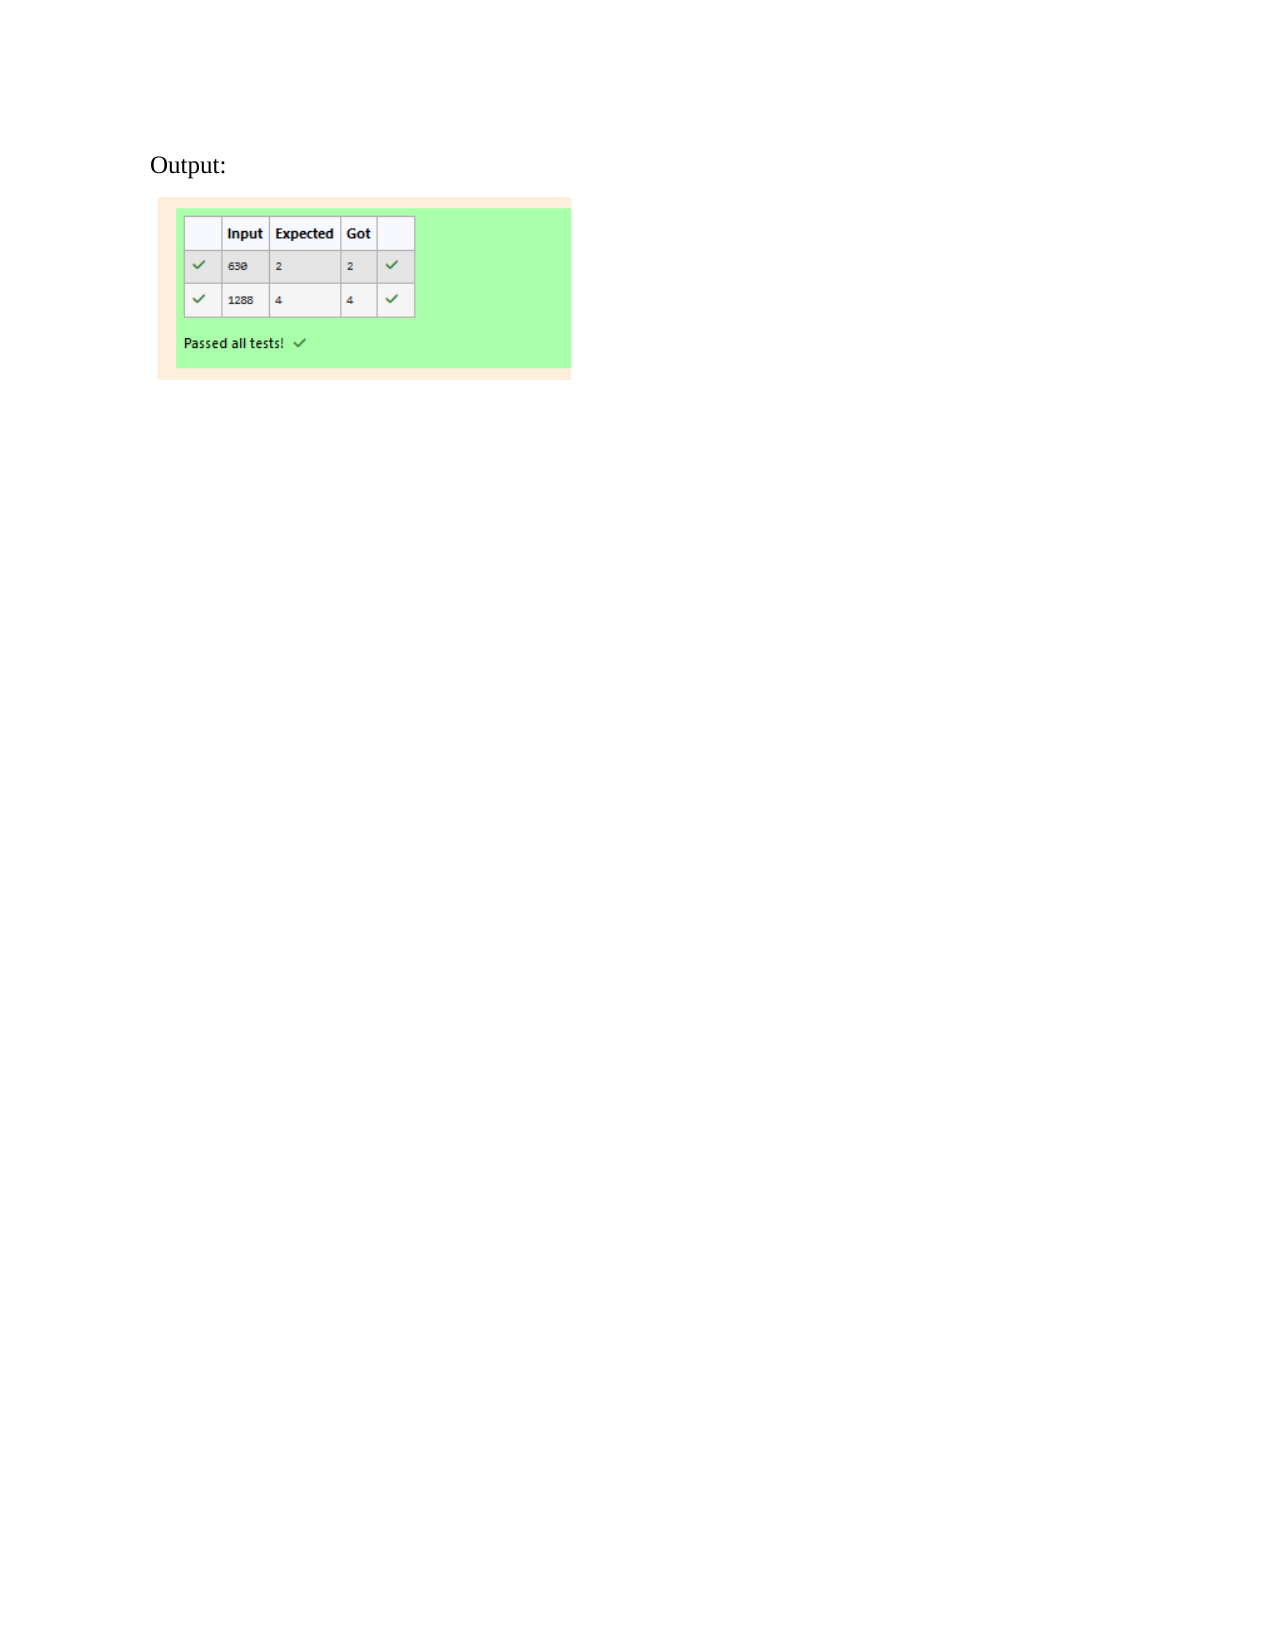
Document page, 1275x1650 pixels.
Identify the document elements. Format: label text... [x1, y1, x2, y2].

text Output: [150, 150, 1125, 179]
picture [150, 197, 572, 380]
